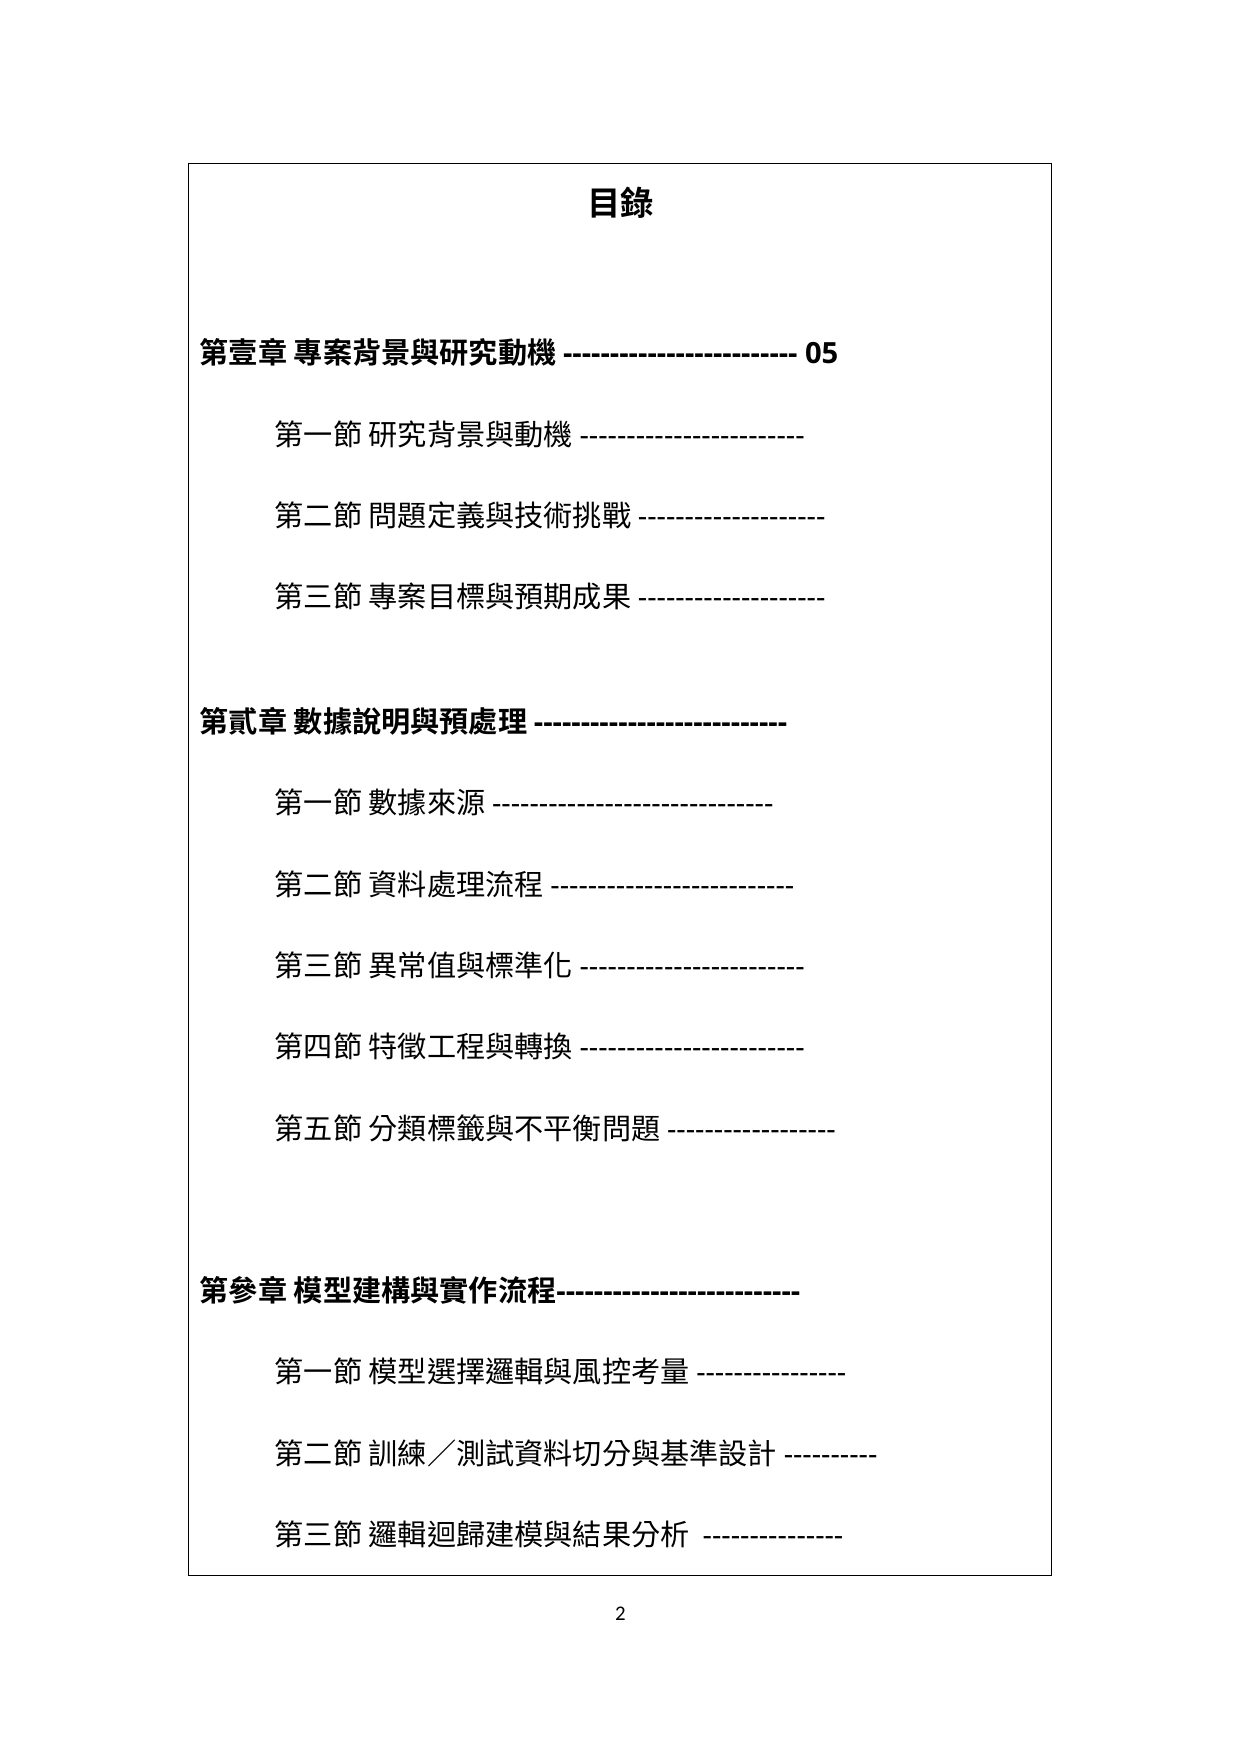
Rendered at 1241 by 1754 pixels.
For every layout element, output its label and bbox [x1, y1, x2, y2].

table_header [189, 164, 1051, 1575]
